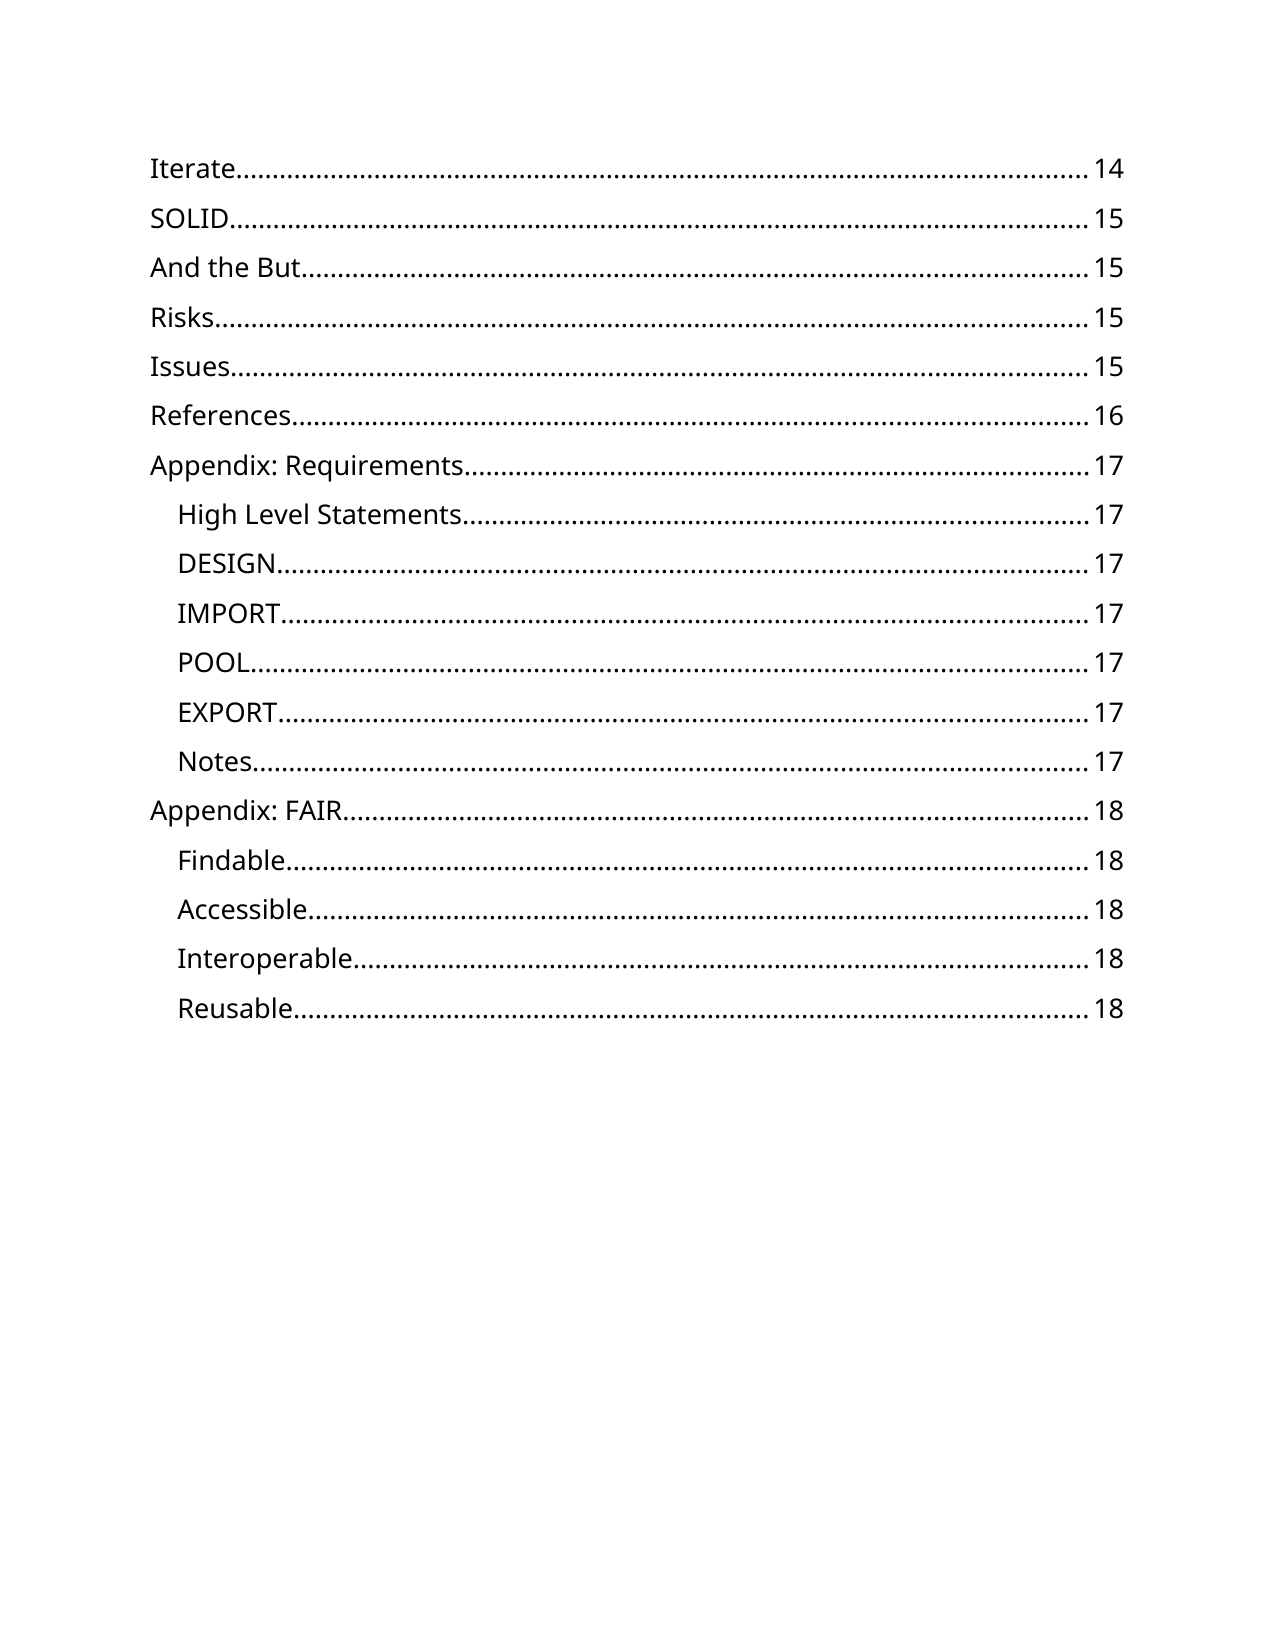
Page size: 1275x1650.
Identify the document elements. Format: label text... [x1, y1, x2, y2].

text Appendix: FAIR 18 [150, 792, 1125, 829]
text And the But 15 [150, 249, 1125, 286]
text References 16 [150, 397, 1125, 434]
text EXPORT 17 [177, 693, 1125, 730]
text Issues 15 [150, 347, 1125, 384]
text POOL 17 [177, 644, 1125, 681]
text DESIGN 17 [177, 545, 1125, 582]
text Iterate 14 [150, 150, 1125, 187]
text Findable 18 [177, 841, 1125, 878]
text Reusable 18 [177, 989, 1125, 1026]
text IMPORT 17 [177, 594, 1125, 631]
text Notes 17 [177, 742, 1125, 779]
text Appendix: Requirements 17 [150, 446, 1125, 483]
text Risks 15 [150, 298, 1125, 335]
text SOLID 15 [150, 199, 1125, 236]
text Accessible 18 [177, 891, 1125, 927]
text Interoperable 18 [177, 940, 1125, 977]
text High Level Statements 17 [177, 496, 1125, 532]
